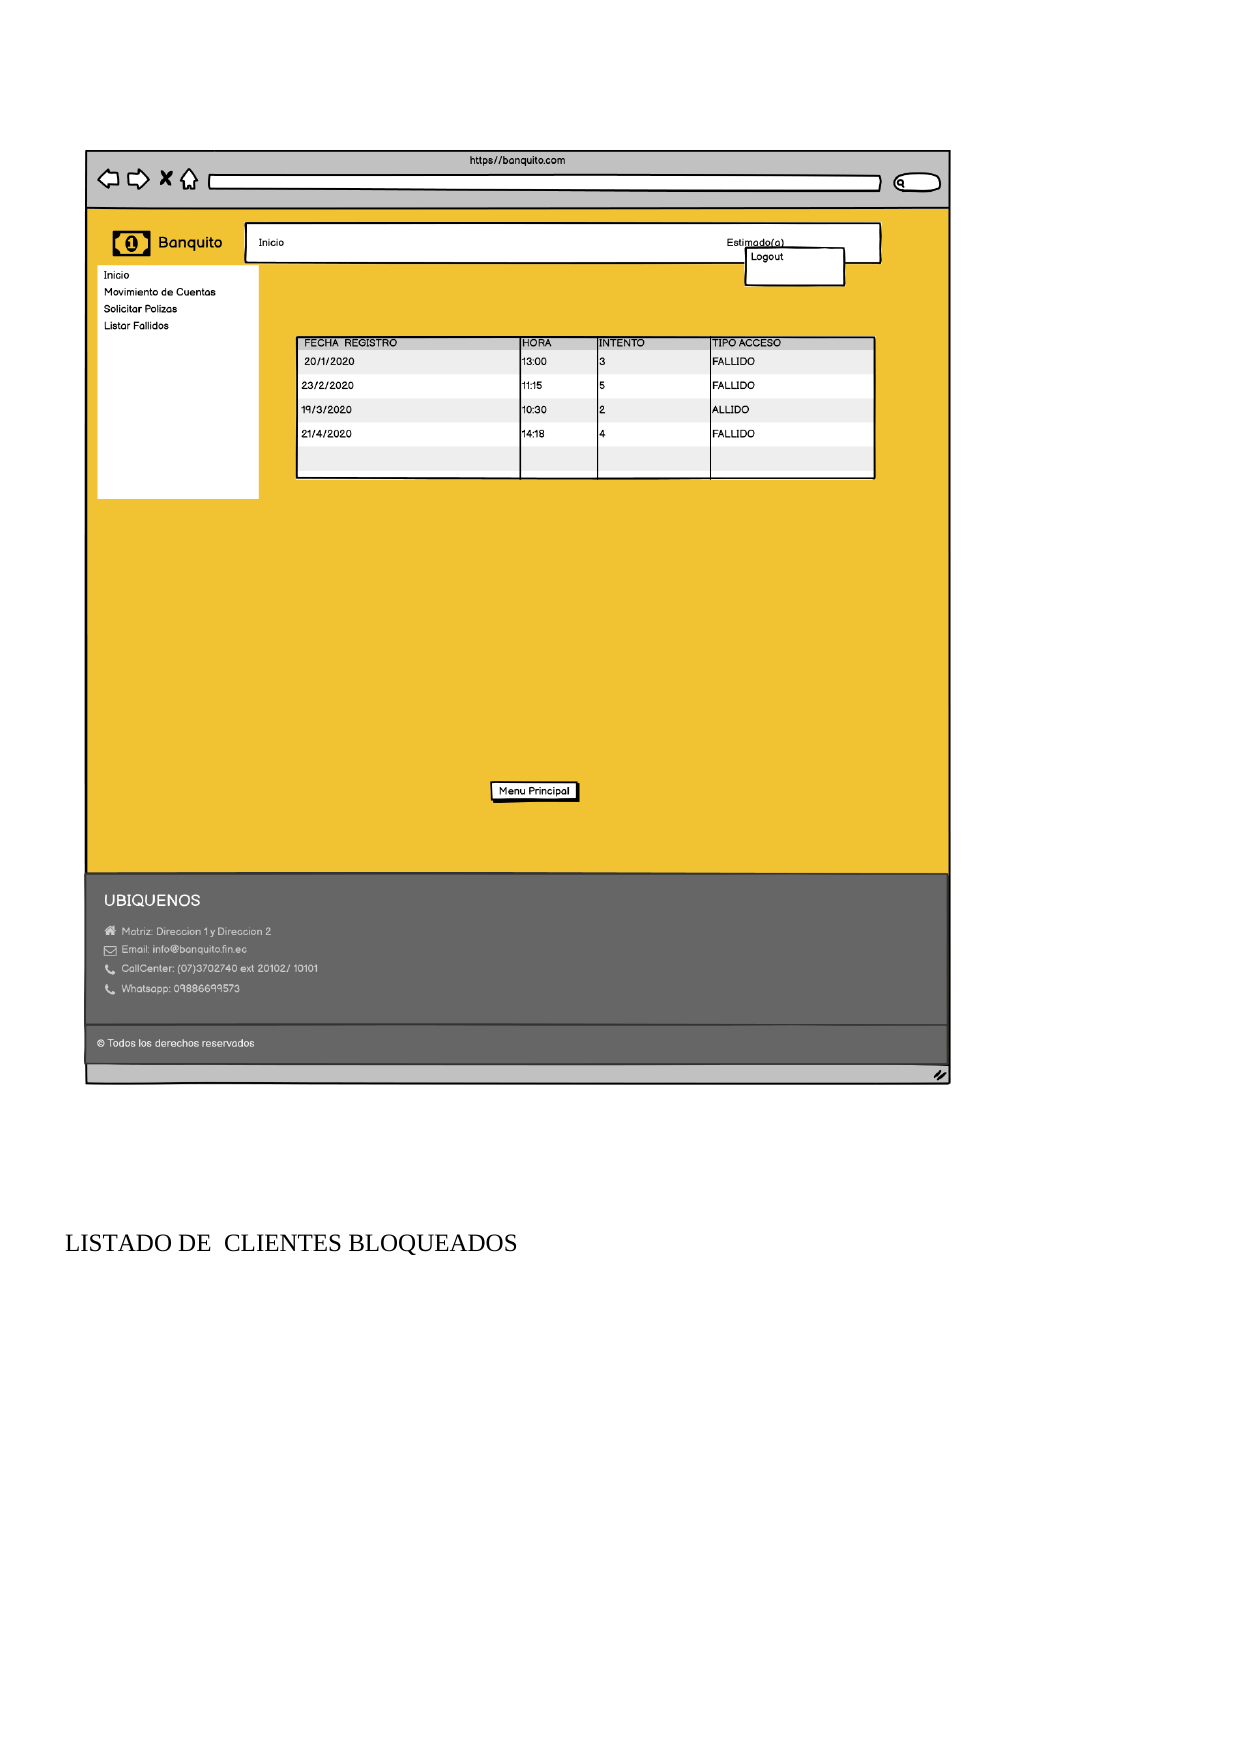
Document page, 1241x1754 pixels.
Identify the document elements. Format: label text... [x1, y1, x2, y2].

text LISTADO DE CLIENTES BLOQUEADOS [35, 1228, 1240, 1257]
picture [65, 150, 951, 1085]
